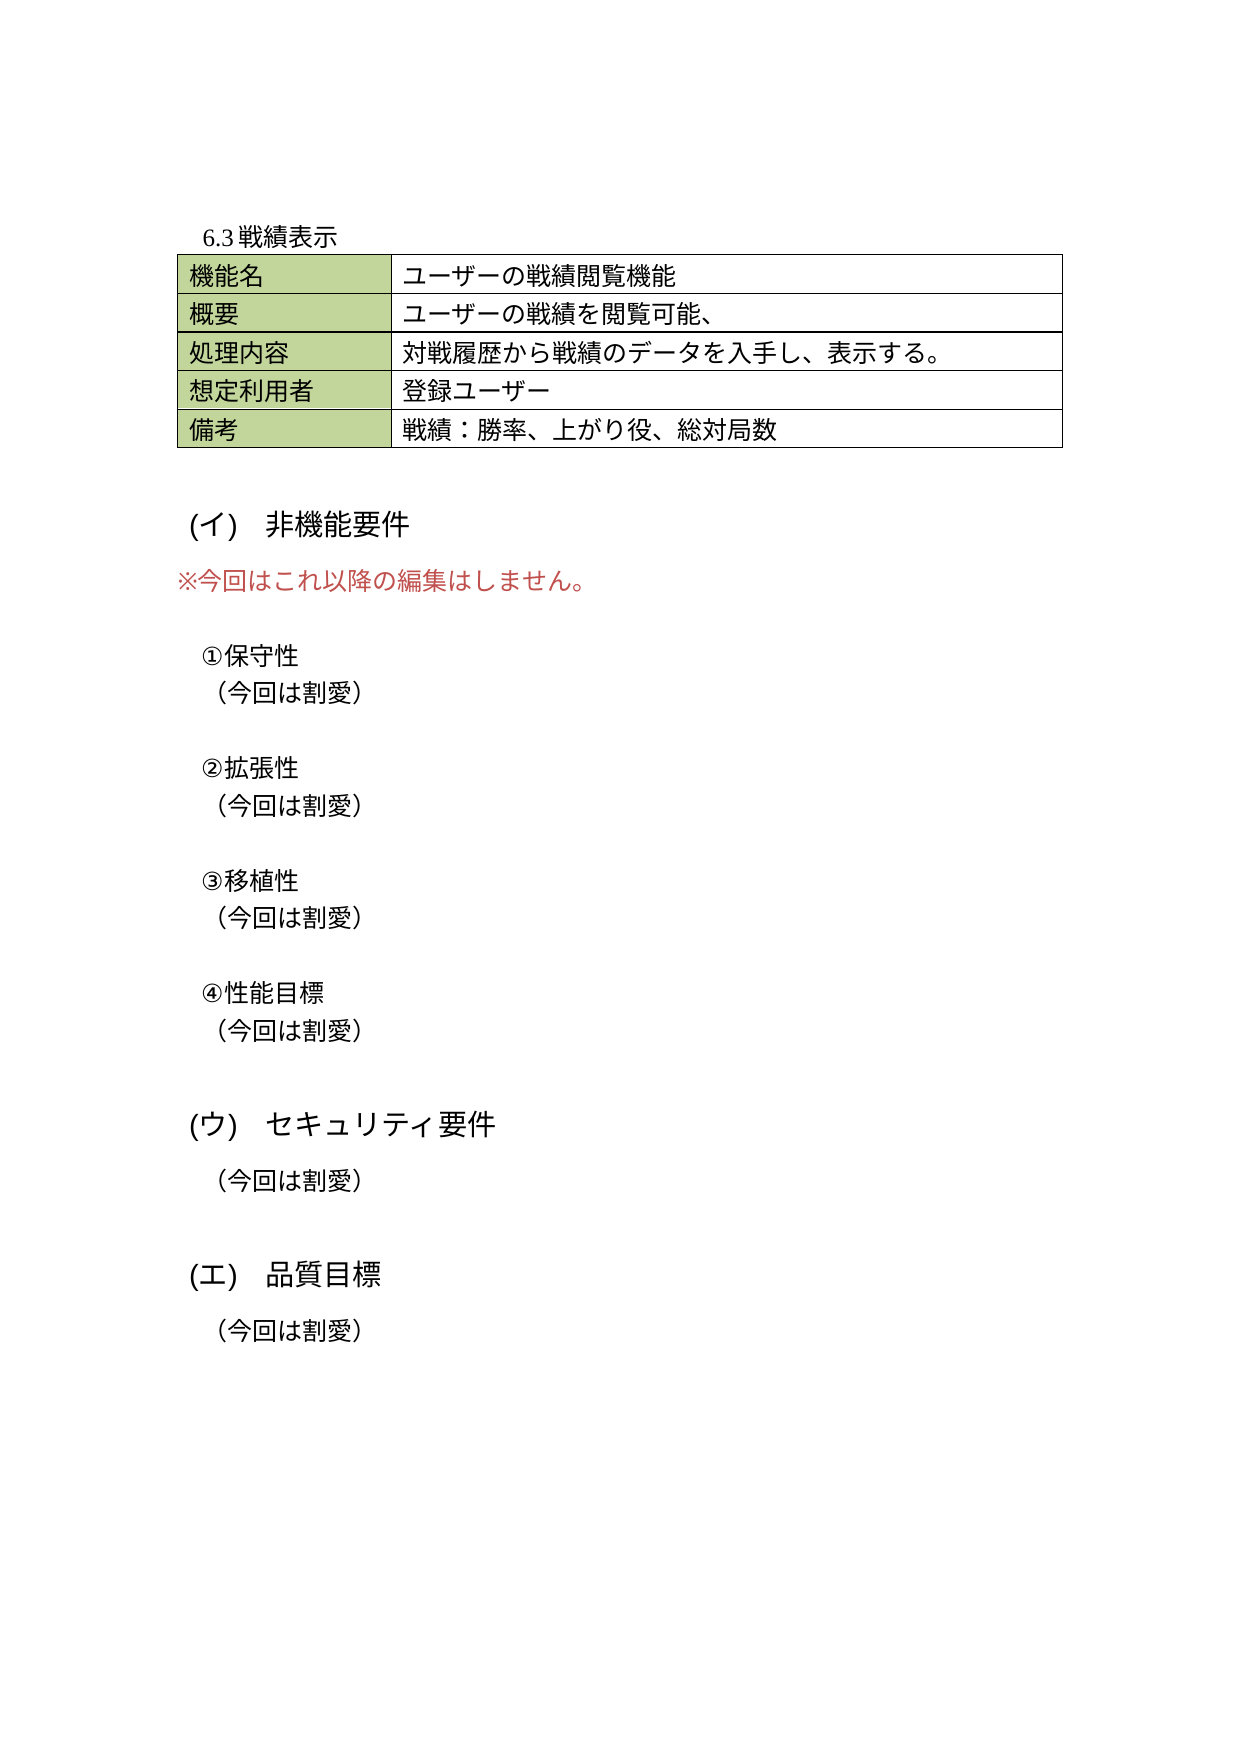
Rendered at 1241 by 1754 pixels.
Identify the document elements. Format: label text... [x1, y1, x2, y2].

table_cell 処理内容 [178, 333, 391, 370]
table_cell ユーザーの戦績を閲覧可能、 [392, 294, 1062, 331]
table_header ユーザーの戦績閲覧機能 [392, 255, 1062, 293]
table_cell 概要 [178, 294, 391, 331]
table_cell 戦績：勝率、上がり役、総対局数 [392, 410, 1062, 447]
table_cell 備考 [178, 410, 391, 447]
subtitle セキュリティ要件 [189, 1086, 1063, 1161]
table_cell 想定利用者 [178, 371, 391, 408]
text （今回は割愛） [177, 898, 1063, 936]
text ※今回はこれ以降の編集はしません。 [177, 561, 1063, 598]
text （今回は割愛） [177, 1161, 1063, 1198]
text （今回は割愛） [177, 1311, 1063, 1348]
subtitle 保守性 [201, 636, 1063, 673]
table_cell 登録ユーザー [392, 371, 1062, 408]
text （今回は割愛） [177, 786, 1063, 823]
subtitle 拡張性 [201, 748, 1063, 786]
table_cell 対戦履歴から戦績のデータを入手し、表示する。 [392, 333, 1062, 370]
text （今回は割愛） [177, 1011, 1063, 1048]
text （今回は割愛） [177, 673, 1063, 711]
text 6.3戦績表示 [177, 217, 1063, 254]
subtitle 品質目標 [189, 1236, 1063, 1311]
subtitle 性能目標 [201, 973, 1063, 1011]
table_header 機能名 [178, 255, 391, 293]
subtitle 移植性 [201, 861, 1063, 898]
subtitle 非機能要件 [189, 486, 1063, 561]
